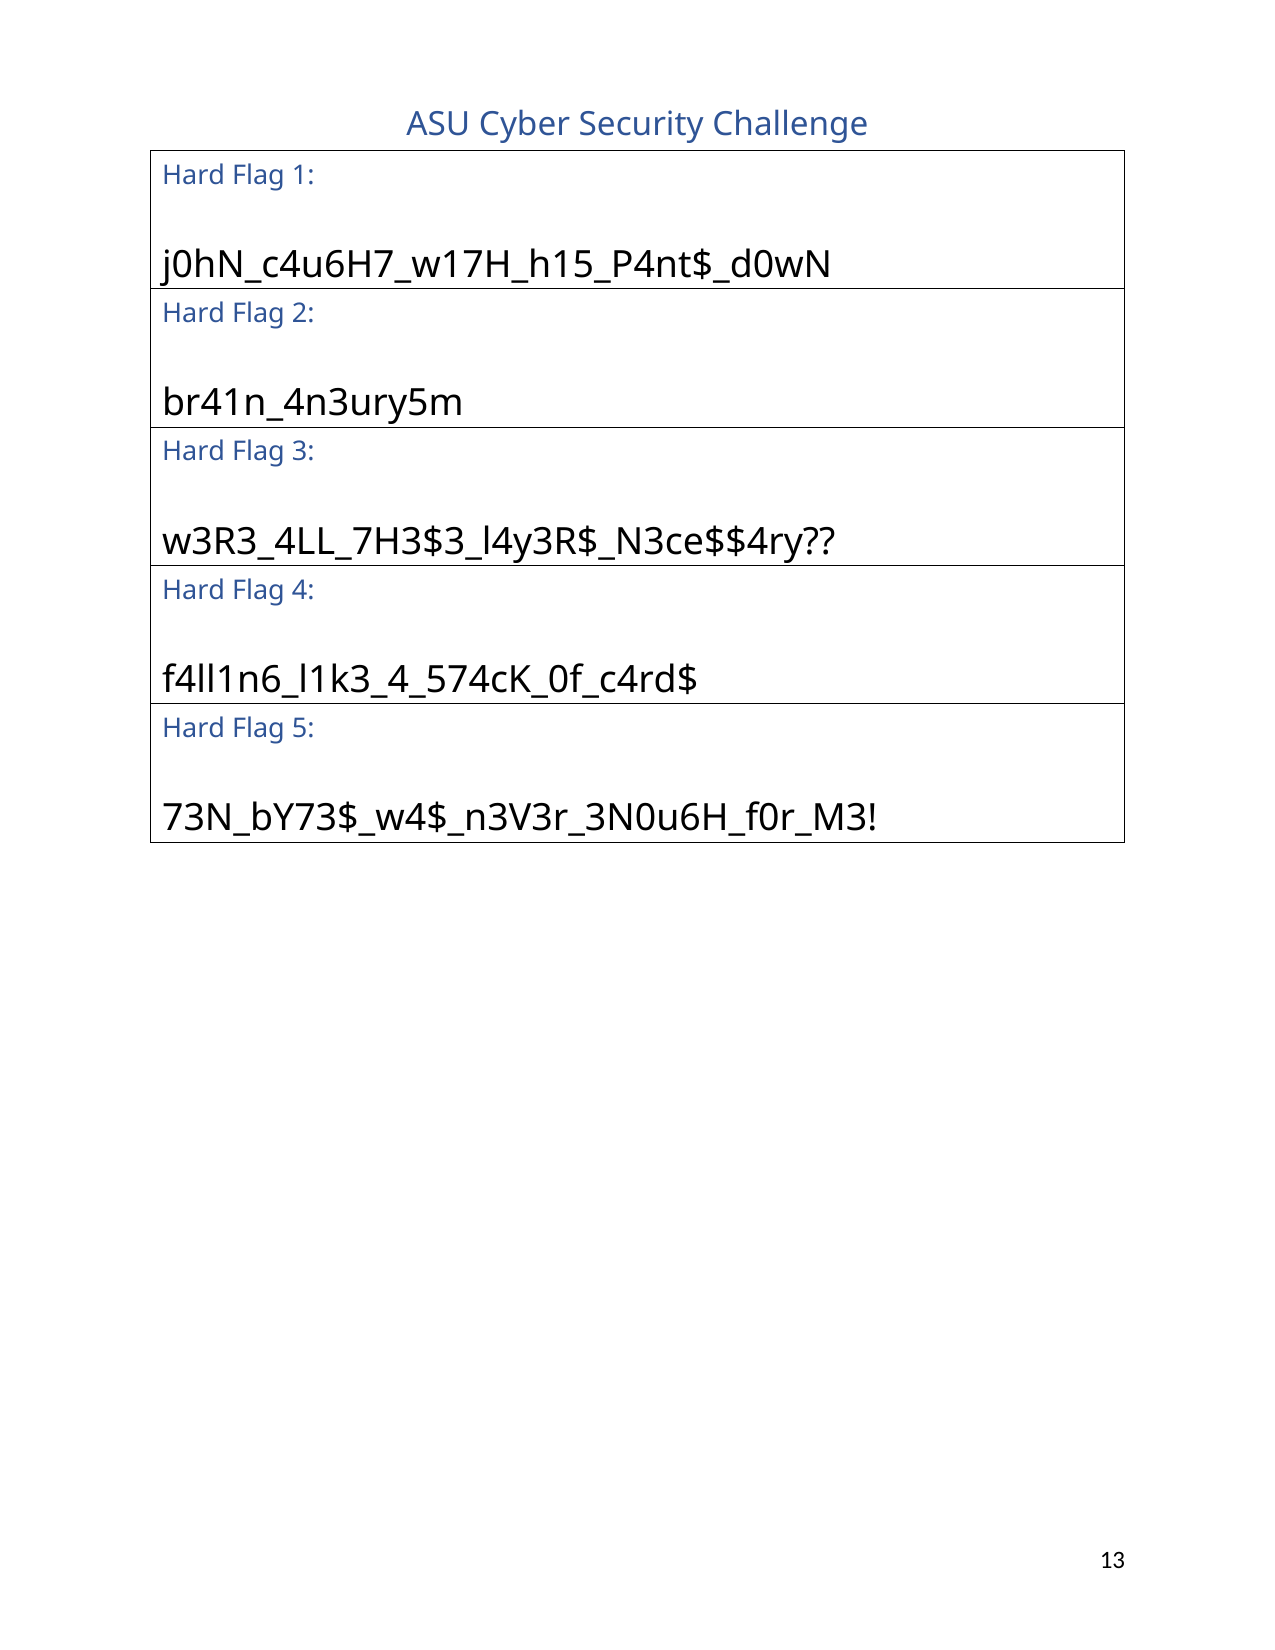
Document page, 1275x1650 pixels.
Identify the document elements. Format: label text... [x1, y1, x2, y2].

table_cell Hard Flag 4: f4ll1n6_l1k3_4_574cK_0f_c4rd$ [151, 566, 1124, 703]
table_cell Hard Flag 5: 73N_bY73$_w4$_n3V3r_3N0u6H_f0r_M3! [151, 704, 1124, 842]
table_header Hard Flag 1: j0hN_c4u6H7_w17H_h15_P4nt$_d0wN [151, 151, 1124, 288]
table_cell Hard Flag 2: br41n_4n3ury5m [151, 289, 1124, 427]
table_cell Hard Flag 3: w3R3_4LL_7H3$3_l4y3R$_N3ce$$4ry?? [151, 428, 1124, 565]
